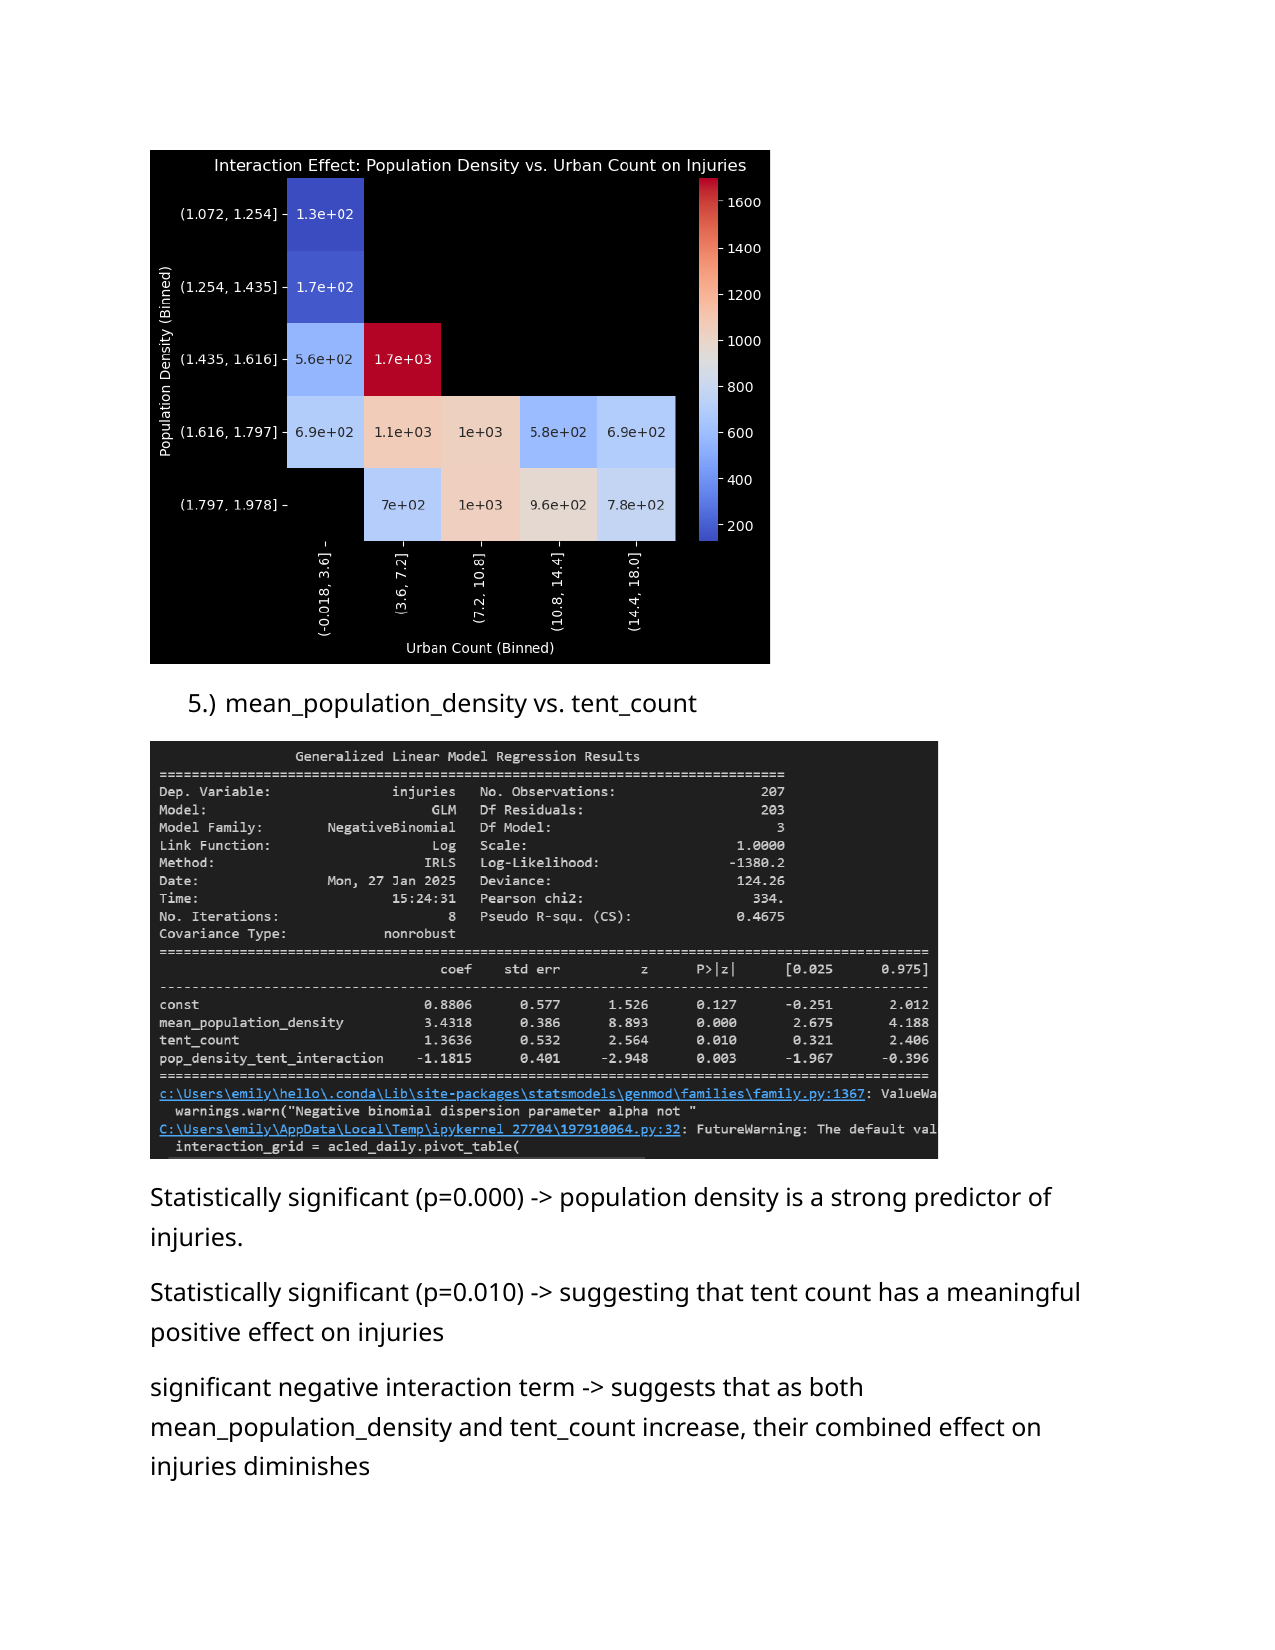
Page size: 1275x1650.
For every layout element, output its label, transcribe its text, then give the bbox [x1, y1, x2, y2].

picture [150, 150, 771, 664]
text Statistically significant (p=0.010) -> suggesting that tent count has a meaningful positive effect on injuries [150, 1275, 1125, 1348]
list mean_population_density vs. tent_count [187, 685, 1125, 719]
text Statistically significant (p=0.000) -> population density is a strong predictor of injuries. [150, 1180, 1125, 1253]
text significant negative interaction term -> suggests that as both mean_population_density and tent_count increase, their combined effect on injuries diminishes [150, 1370, 1125, 1482]
